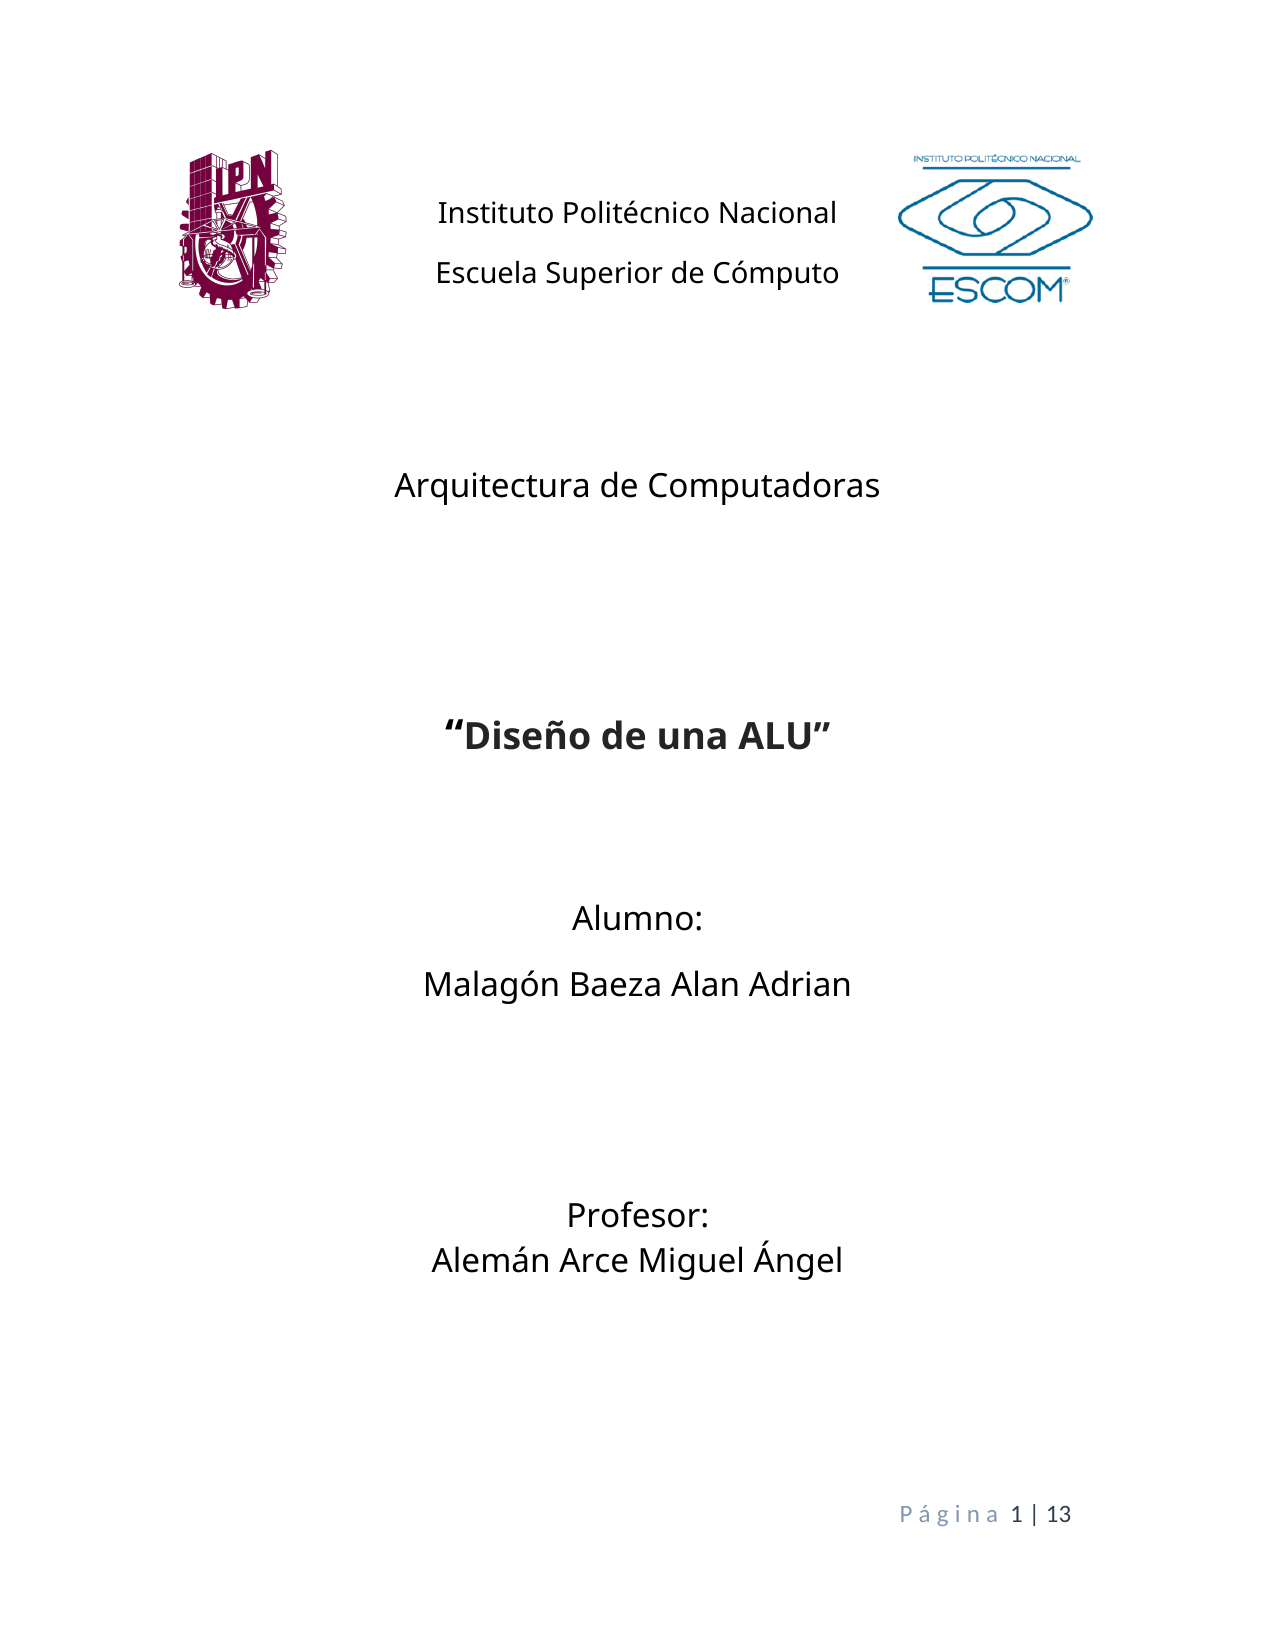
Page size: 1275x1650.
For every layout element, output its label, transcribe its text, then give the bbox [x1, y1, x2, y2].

text Profesor: [177, 1191, 1098, 1237]
text Malagón Baeza Alan Adrian [177, 961, 1098, 1006]
text Instituto Politécnico Nacional [289, 193, 891, 232]
text Alemán Arce Miguel Ángel [177, 1237, 1098, 1282]
picture [177, 148, 289, 313]
picture [891, 149, 1098, 307]
text Alumno: [177, 895, 1098, 940]
text Arquitectura de Computadoras [177, 462, 1098, 507]
text “Diseño de una ALU” [177, 705, 1098, 762]
text Escuela Superior de Cómputo [289, 252, 891, 292]
